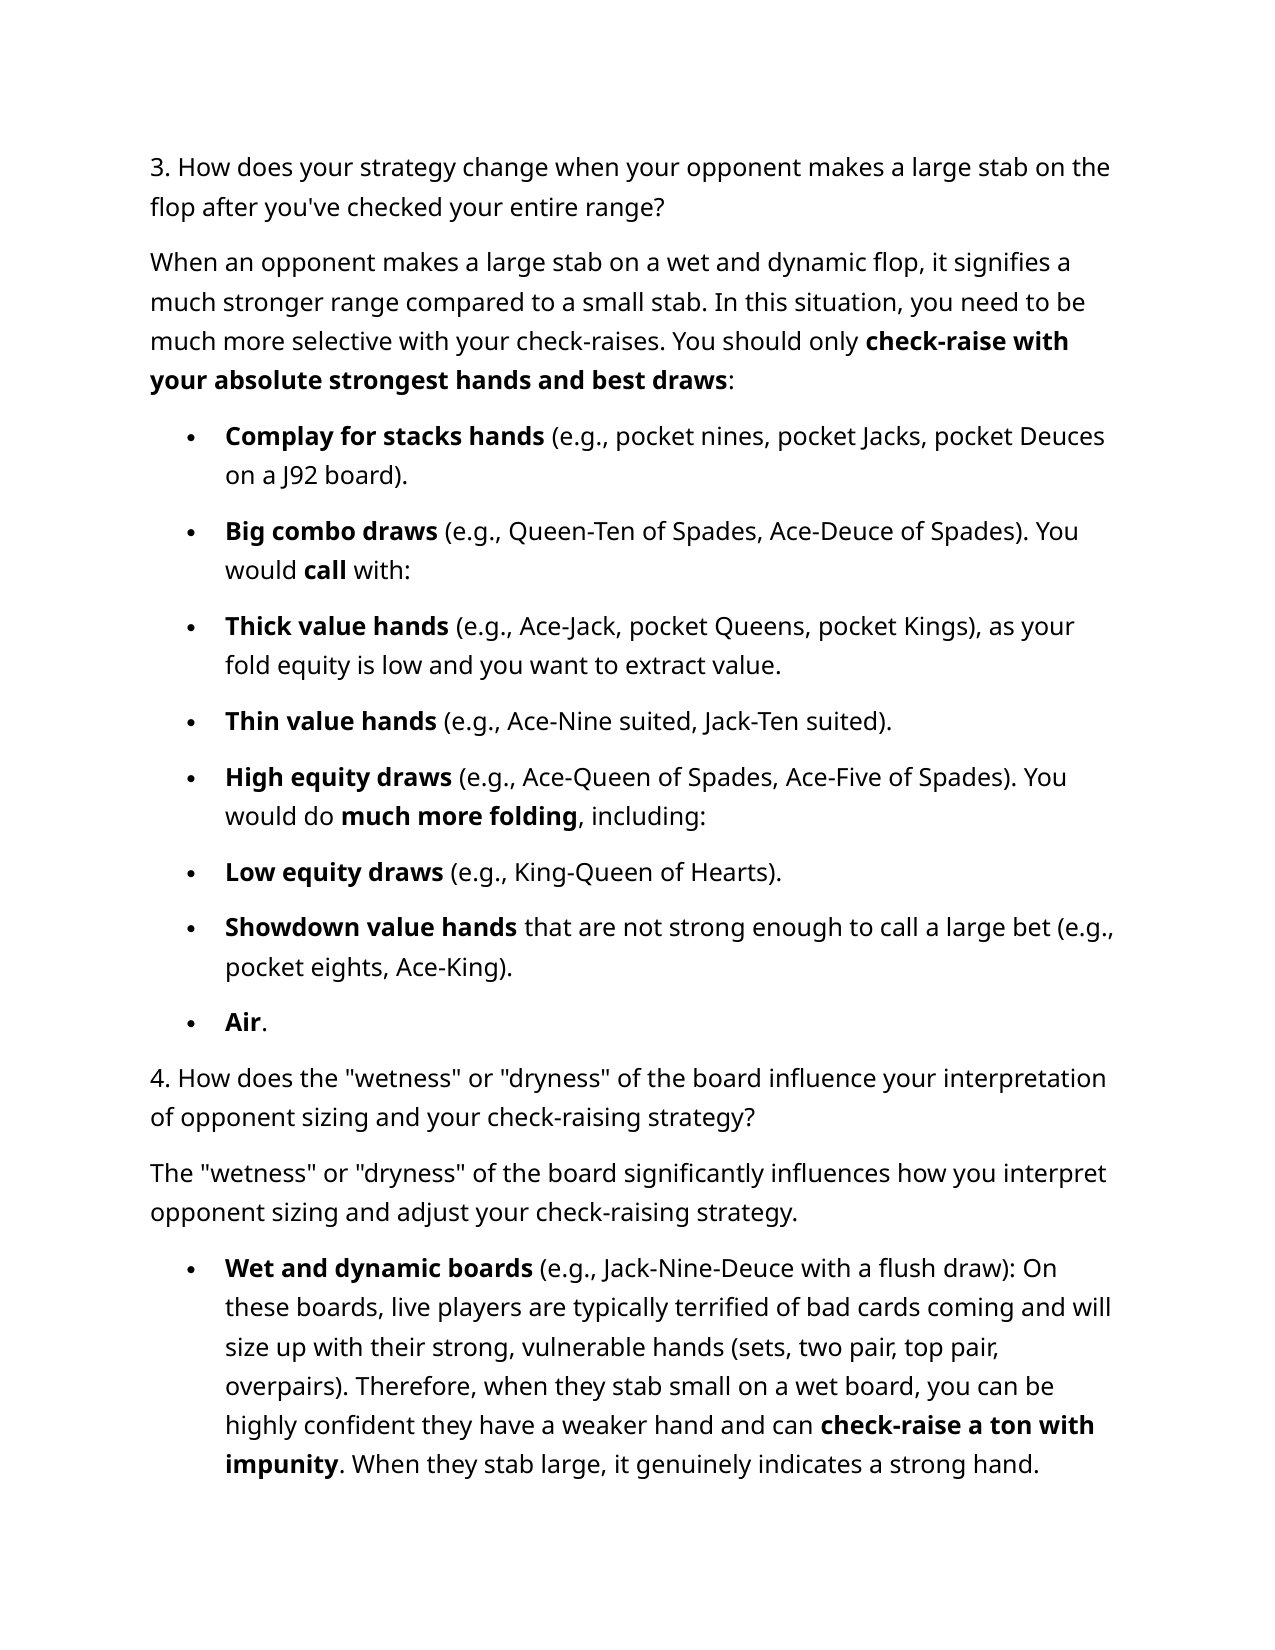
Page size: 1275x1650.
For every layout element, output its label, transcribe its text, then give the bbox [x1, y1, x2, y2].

list Wet and dynamic boards (e.g., Jack-Nine-Deuce with a flush draw): On these boards, live players are typically terrified of bad cards coming and will size up with their strong, vulnerable hands (sets, two pair, top pair, overpairs). Therefore, when they stab small on a wet board, you can be highly confident they have a weaker hand and can check-raise a ton with impunity. When they stab large, it genuinely indicates a strong hand. [187, 1251, 1125, 1481]
text 4. How does the "wetness" or "dryness" of the board influence your interpretation of opponent sizing and your check-raising strategy? [150, 1061, 1125, 1134]
list Thin value hands (e.g., Ace-Nine suited, Jack-Ten suited). [187, 703, 1125, 737]
text The "wetness" or "dryness" of the board significantly influences how you interpret opponent sizing and adjust your check-raising strategy. [150, 1156, 1125, 1229]
list Thick value hands (e.g., Ace-Jack, pocket Queens, pocket Kings), as your fold equity is low and you want to extract value. [187, 608, 1125, 682]
list Big combo draws (e.g., Queen-Ten of Spades, Ace-Deuce of Spades). You would call with: [187, 513, 1125, 587]
list Showdown value hands that are not strong enough to call a large bet (e.g., pocket eights, Ace-King). [187, 910, 1125, 983]
list Complay for stacks hands (e.g., pocket nines, pocket Jacks, pocket Deuces on a J92 board). [187, 418, 1125, 492]
list Low equity draws (e.g., King-Queen of Hearts). [187, 854, 1125, 888]
text 3. How does your strategy change when your opponent makes a large stab on the flop after you've checked your entire range? [150, 150, 1125, 223]
list High equity draws (e.g., Ace-Queen of Spades, Ace-Five of Spades). You would do much more folding, including: [187, 759, 1125, 832]
list Air. [187, 1005, 1125, 1039]
text When an opponent makes a large stab on a wet and dynamic flop, it signifies a much stronger range compared to a small stab. In this situation, you need to be much more selective with your check-raises. You should only check-raise with your absolute strongest hands and best draws: [150, 245, 1125, 397]
